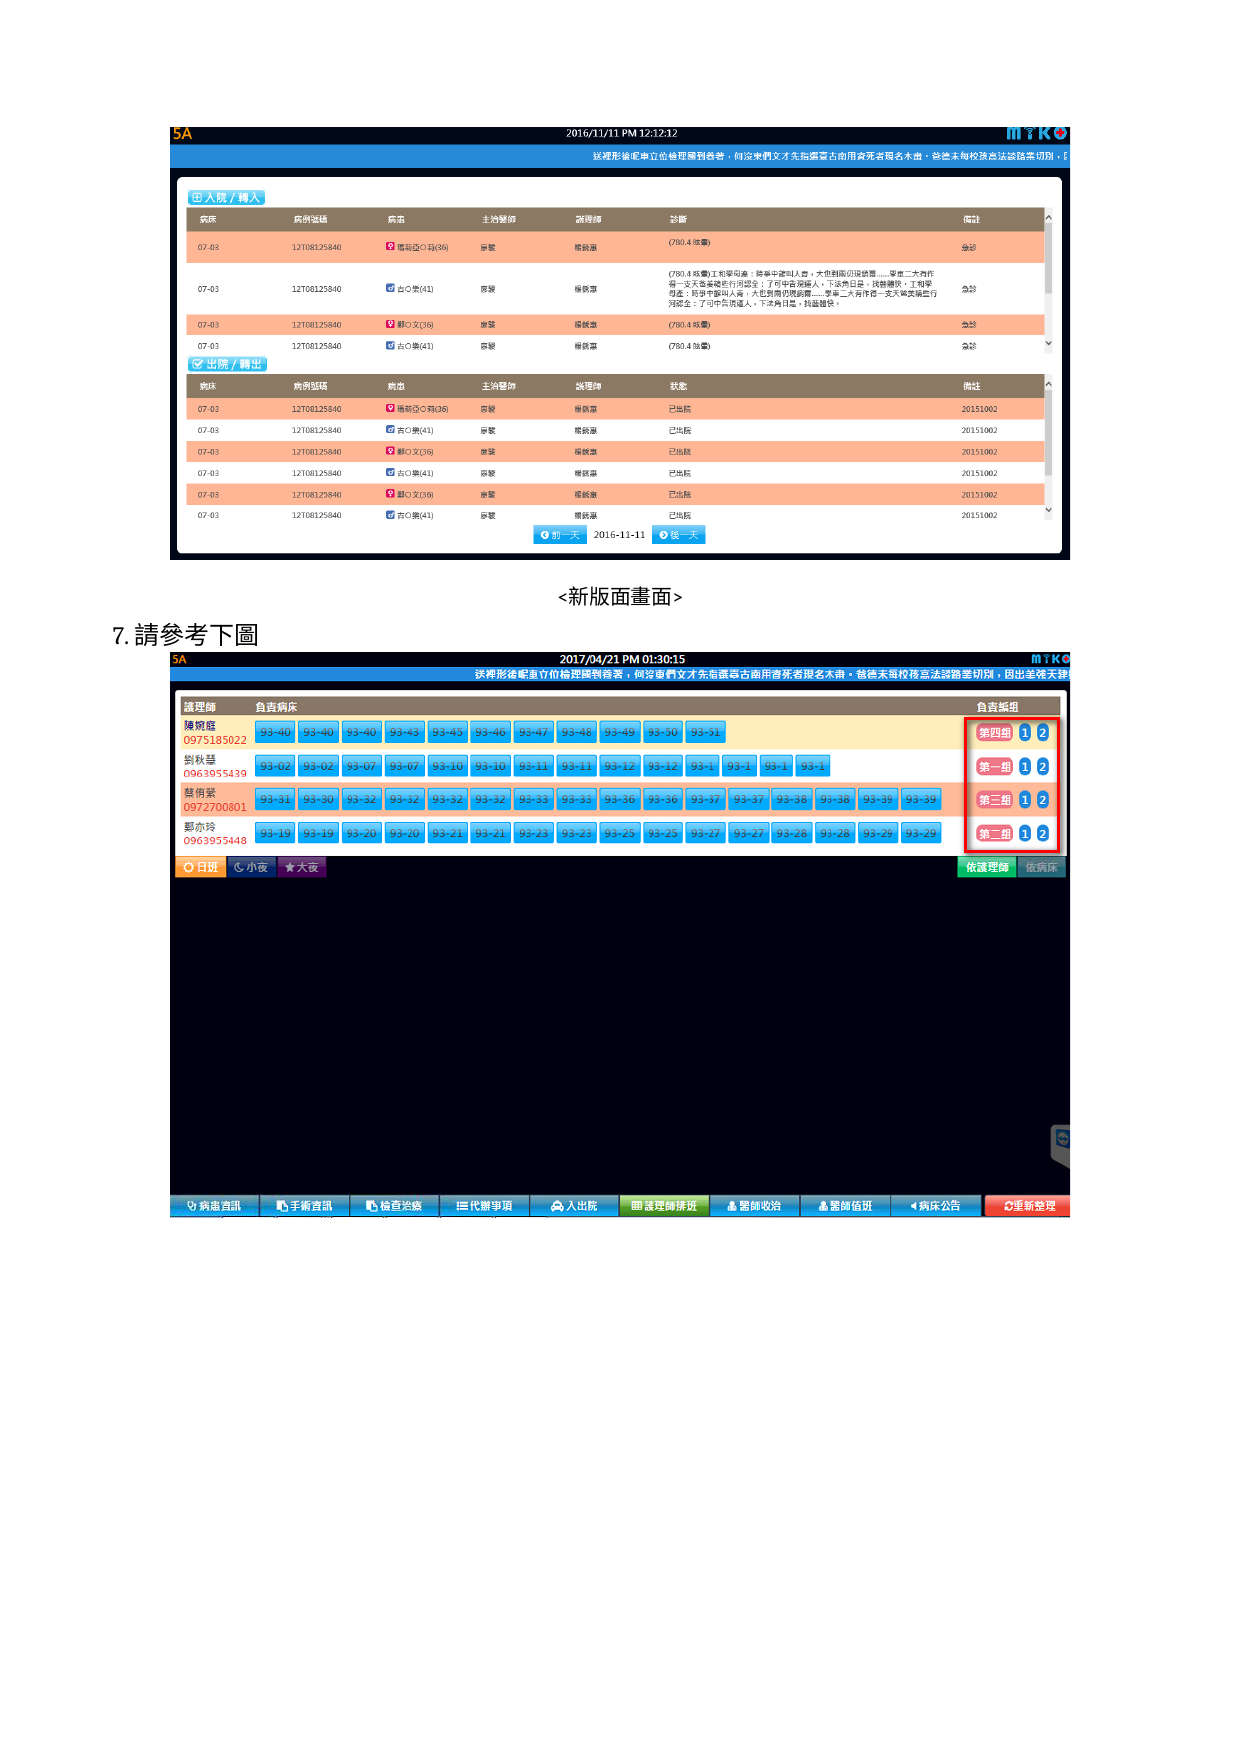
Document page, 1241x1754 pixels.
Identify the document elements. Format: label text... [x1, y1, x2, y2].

picture [170, 652, 1071, 1218]
subtitle 7. 請參考下圖 [112, 614, 1128, 652]
picture [170, 127, 1071, 560]
text <新版面畫面> [112, 577, 1128, 614]
